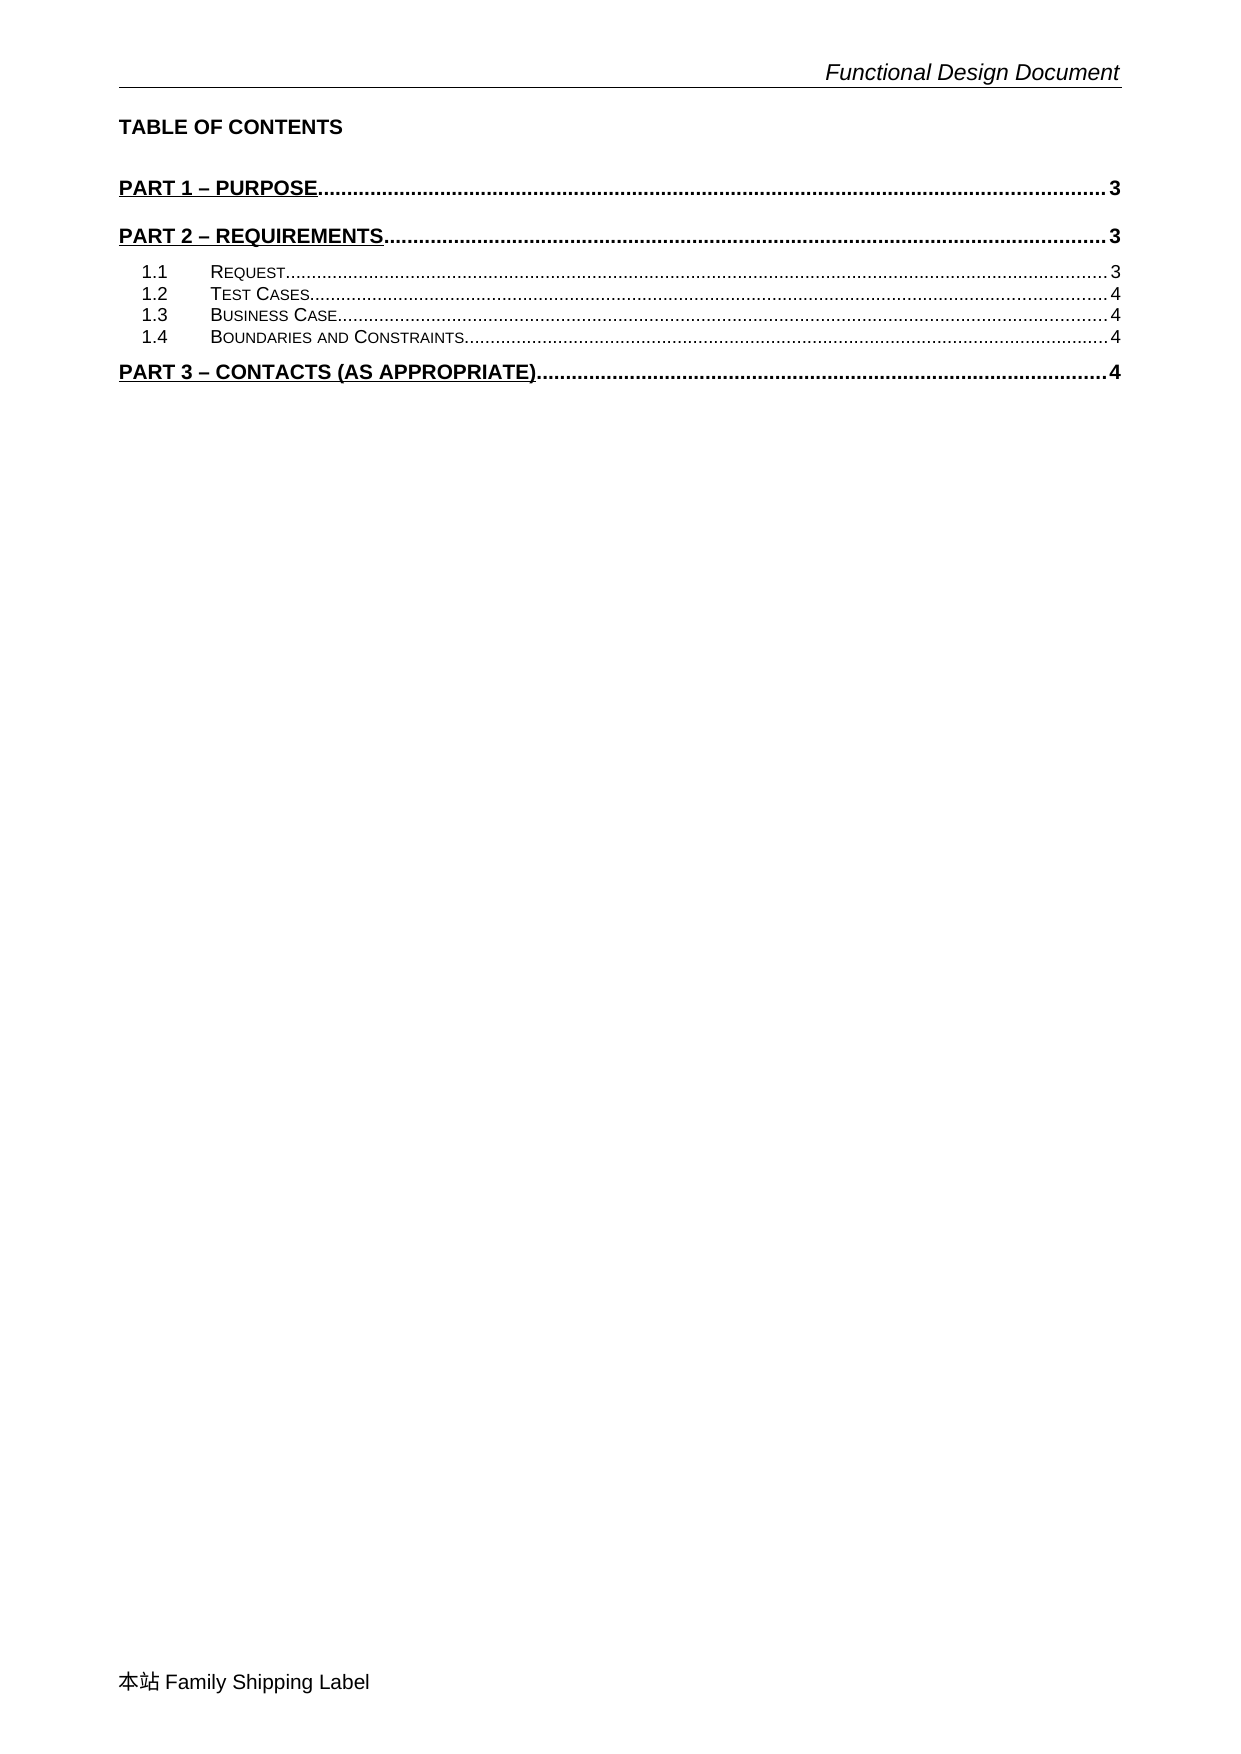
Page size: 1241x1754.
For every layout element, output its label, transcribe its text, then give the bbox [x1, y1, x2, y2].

text 1.4 Boundaries and Constraints 4 [141, 325, 1122, 347]
text 1.2 Test Cases 4 [141, 282, 1122, 304]
text 1.3 Business Case 4 [141, 304, 1122, 325]
text 1.1 Request 3 [141, 261, 1122, 282]
text Part 3 – Contacts (as appropriate) 4 [118, 359, 1122, 383]
text Table Of Contents [118, 115, 1122, 139]
text Part 2 – Requirements 3 [118, 224, 1122, 248]
text Part 1 – Purpose 3 [118, 175, 1122, 199]
